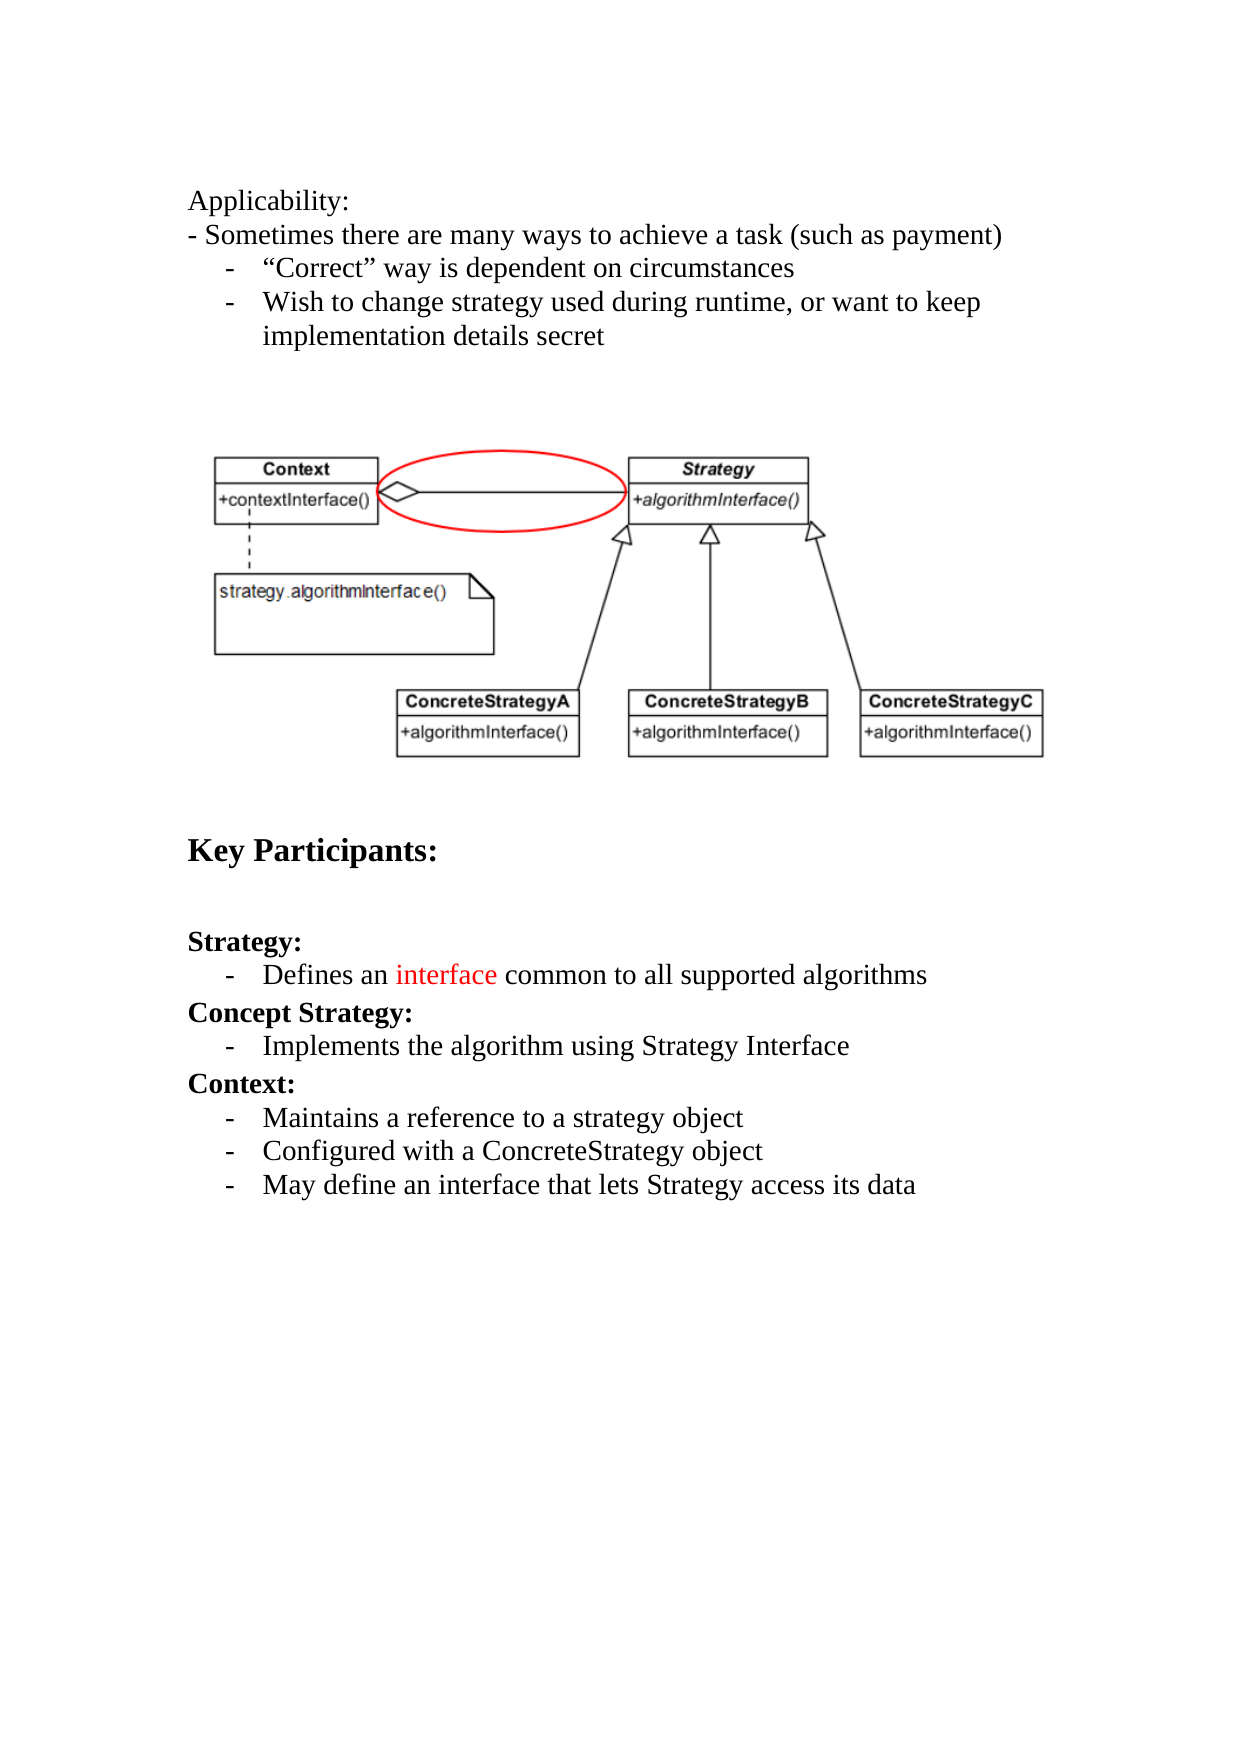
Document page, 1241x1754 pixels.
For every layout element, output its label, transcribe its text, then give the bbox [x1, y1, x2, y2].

subtitle Strategy: [187, 924, 1053, 957]
list Wish to change strategy used during runtime, or want to keep implementation details secret [225, 284, 1053, 351]
list May define an interface that lets Strategy access its data [225, 1167, 1053, 1200]
list Implements the algorithm using Strategy Interface [225, 1028, 1053, 1062]
list Configured with a ConcreteStrategy object [225, 1133, 1053, 1167]
list Maintains a reference to a strategy object [225, 1100, 1053, 1133]
subtitle Concept Strategy: [187, 995, 1053, 1028]
list “Correct” way is dependent on circumstances [225, 251, 1053, 284]
text Applicability: - Sometimes there are many ways to achieve a task (such as payment) [187, 183, 1053, 251]
subtitle Context: [187, 1066, 1053, 1100]
list Defines an interface common to all supported algorithms [225, 957, 1053, 991]
subtitle Key Participants: [187, 830, 1053, 869]
picture [187, 351, 1053, 775]
